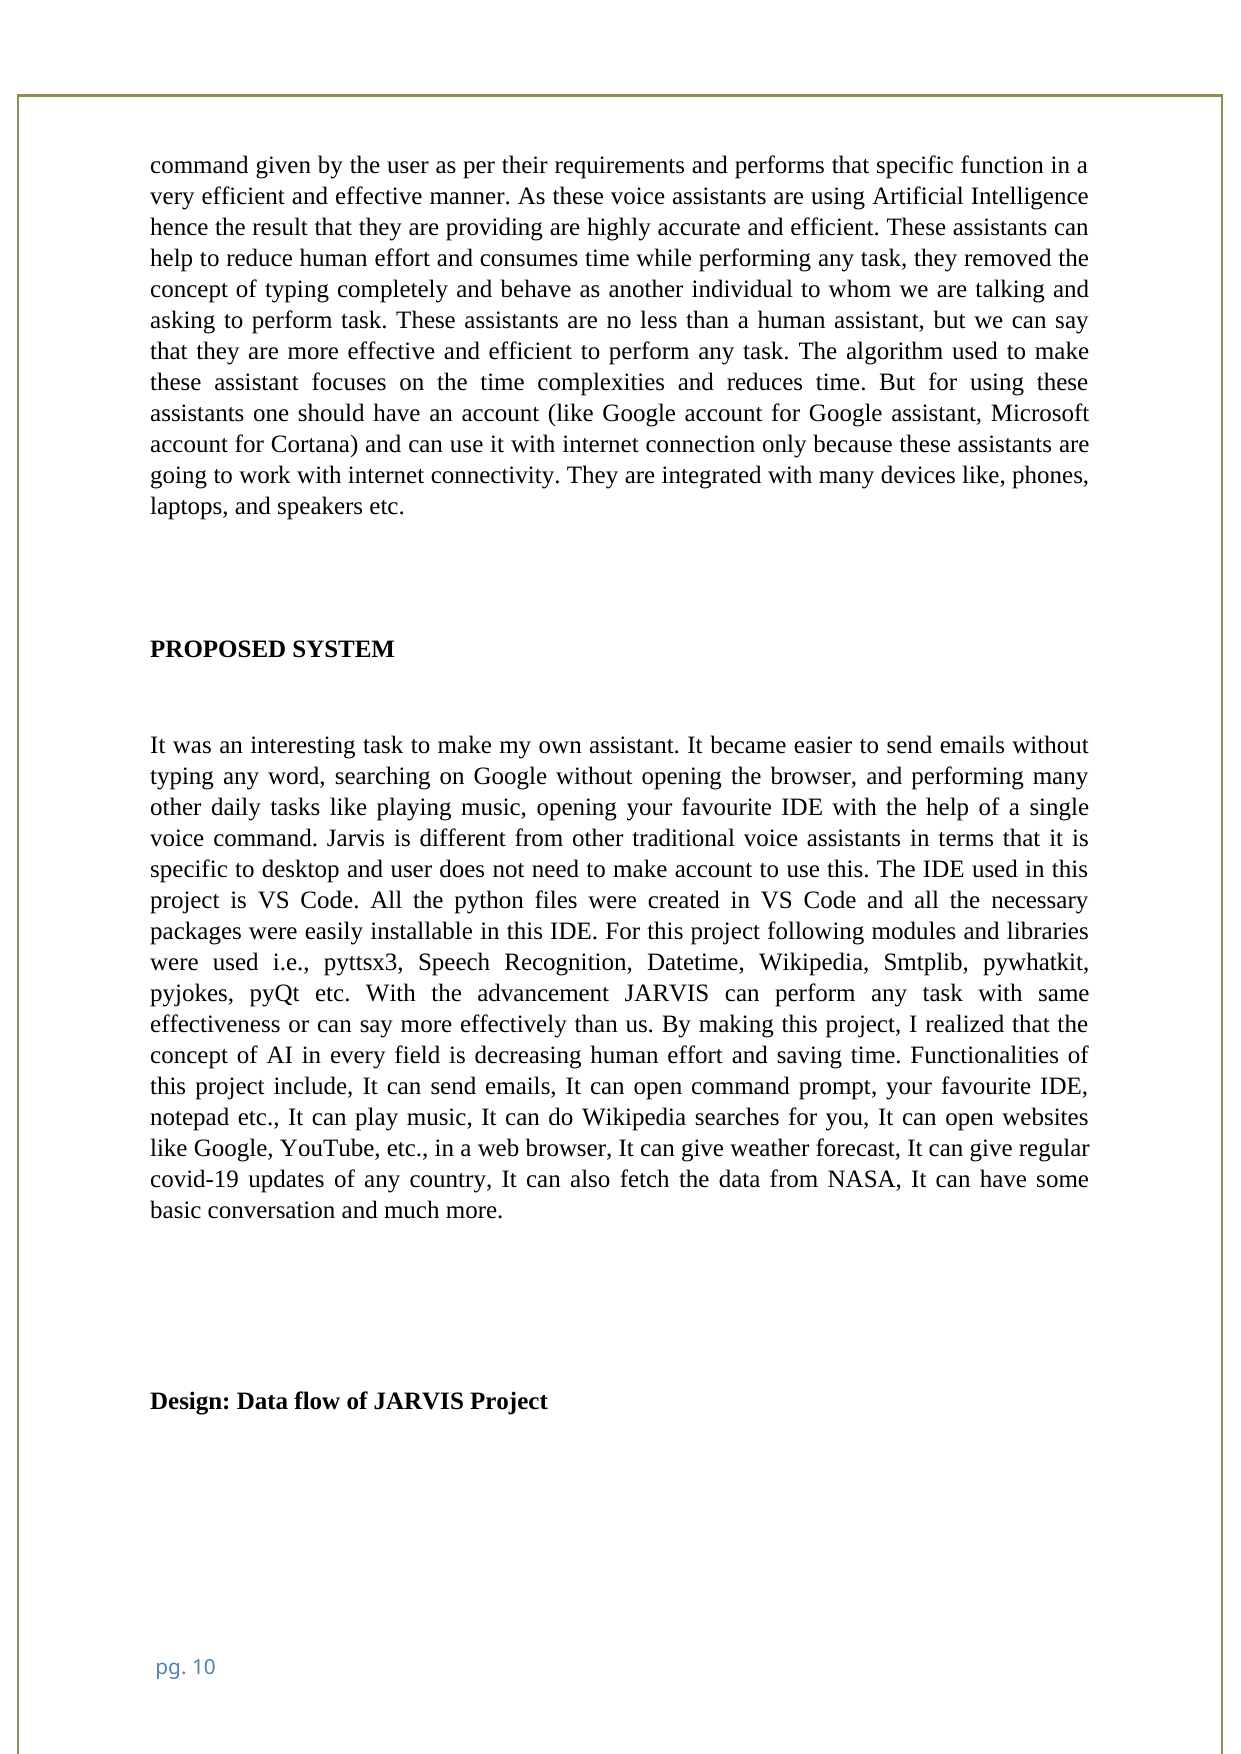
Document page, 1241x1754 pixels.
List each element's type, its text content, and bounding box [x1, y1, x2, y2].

text Design: Data flow of JARVIS Project [150, 1386, 1090, 1415]
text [150, 150, 1090, 520]
text It was an interesting task to make my own assistant. It became easier to send emails without typing any word, searching on Google without opening the browser, and performing many other daily tasks like playing music, opening your favourite IDE with the help of a single voice command. Jarvis is different from other traditional voice assistants in terms that it is specific to desktop and user does not need to make account to use this. The IDE used in this project is VS Code. All the python files were created in VS Code and all the necessary packages were easily installable in this IDE. For this project following modules and libraries were used i.e., pyttsx3, Speech Recognition, Datetime, Wikipedia, Smtplib, pywhatkit, pyjokes, pyQt etc. With the advancement JARVIS can perform any task with same effectiveness or can say more effectively than us. By making this project, I realized that the concept of AI in every field is decreasing human effort and saving time. Functionalities of this project include, It can send emails, It can open command prompt, your favourite IDE, notepad etc., It can play music, It can do Wikipedia searches for you, It can open websites like Google, YouTube, etc., in a web browser, It can give weather forecast, It can give regular covid-19 updates of any country, It can also fetch the data from NASA, It can have some basic conversation and much more. [150, 730, 1090, 1224]
text PROPOSED SYSTEM [150, 634, 1090, 663]
